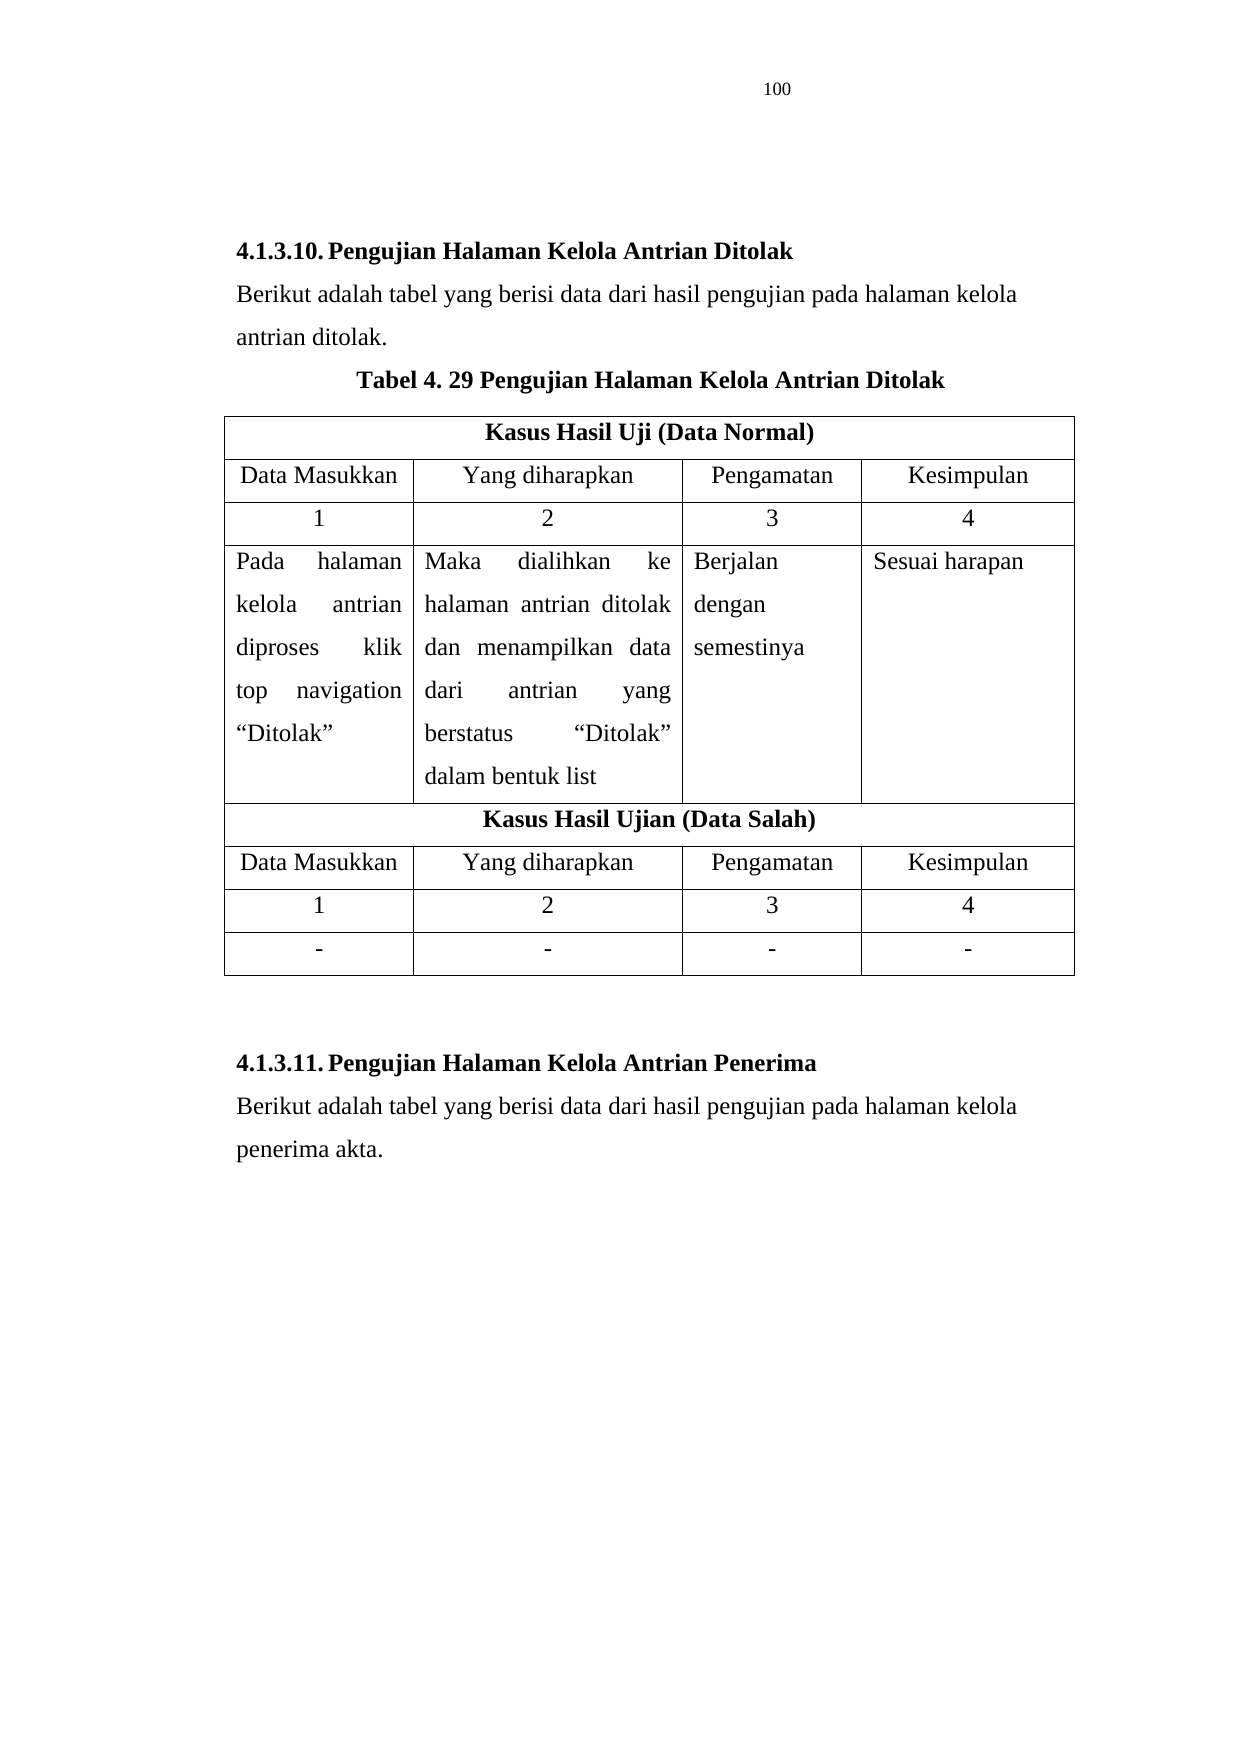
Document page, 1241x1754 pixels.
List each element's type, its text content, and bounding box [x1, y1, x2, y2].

table_cell - [225, 933, 413, 975]
table_cell 4 [862, 503, 1074, 545]
list Berikut adalah tabel yang berisi data dari hasil pengujian pada halaman kelola antrian ditolak. [236, 279, 1063, 351]
table_cell Yang diharapkan [414, 460, 682, 502]
list Pengujian Halaman Kelola Antrian Penerima [236, 1048, 1063, 1077]
table_cell 1 [225, 503, 413, 545]
table_cell 4 [862, 890, 1074, 932]
table_cell Yang diharapkan [414, 847, 682, 889]
table_cell Maka dialihkan ke halaman antrian ditolak dan menampilkan data dari antrian yang berstatus “Ditolak” dalam bentuk list [414, 546, 682, 803]
table_cell Berjalan dengan semestinya [683, 546, 861, 803]
list Berikut adalah tabel yang berisi data dari hasil pengujian pada halaman kelola penerima akta. [236, 1091, 1063, 1163]
subtitle Tabel 4. 29 Pengujian Halaman Kelola Antrian Ditolak [236, 366, 1064, 394]
table_cell - [414, 933, 682, 975]
table_cell 1 [225, 890, 413, 932]
table_cell Pada halaman kelola antrian diproses klik top navigation “Ditolak” [225, 546, 413, 803]
table_cell - [862, 933, 1074, 975]
table_cell Data Masukkan [225, 847, 413, 889]
table_cell 2 [414, 890, 682, 932]
table_cell 3 [683, 503, 861, 545]
table_cell Kesimpulan [862, 460, 1074, 502]
table_cell Kesimpulan [862, 847, 1074, 889]
list Pengujian Halaman Kelola Antrian Ditolak [236, 236, 1063, 265]
table_header Kasus Hasil Uji (Data Normal) [225, 417, 1074, 459]
table_cell - [683, 933, 861, 975]
table_cell Pengamatan [683, 847, 861, 889]
table_cell Data Masukkan [225, 460, 413, 502]
table_cell Pengamatan [683, 460, 861, 502]
table_cell 3 [683, 890, 861, 932]
table_cell Kasus Hasil Ujian (Data Salah) [225, 804, 1074, 846]
table_cell 2 [414, 503, 682, 545]
table_cell Sesuai harapan [862, 546, 1074, 803]
